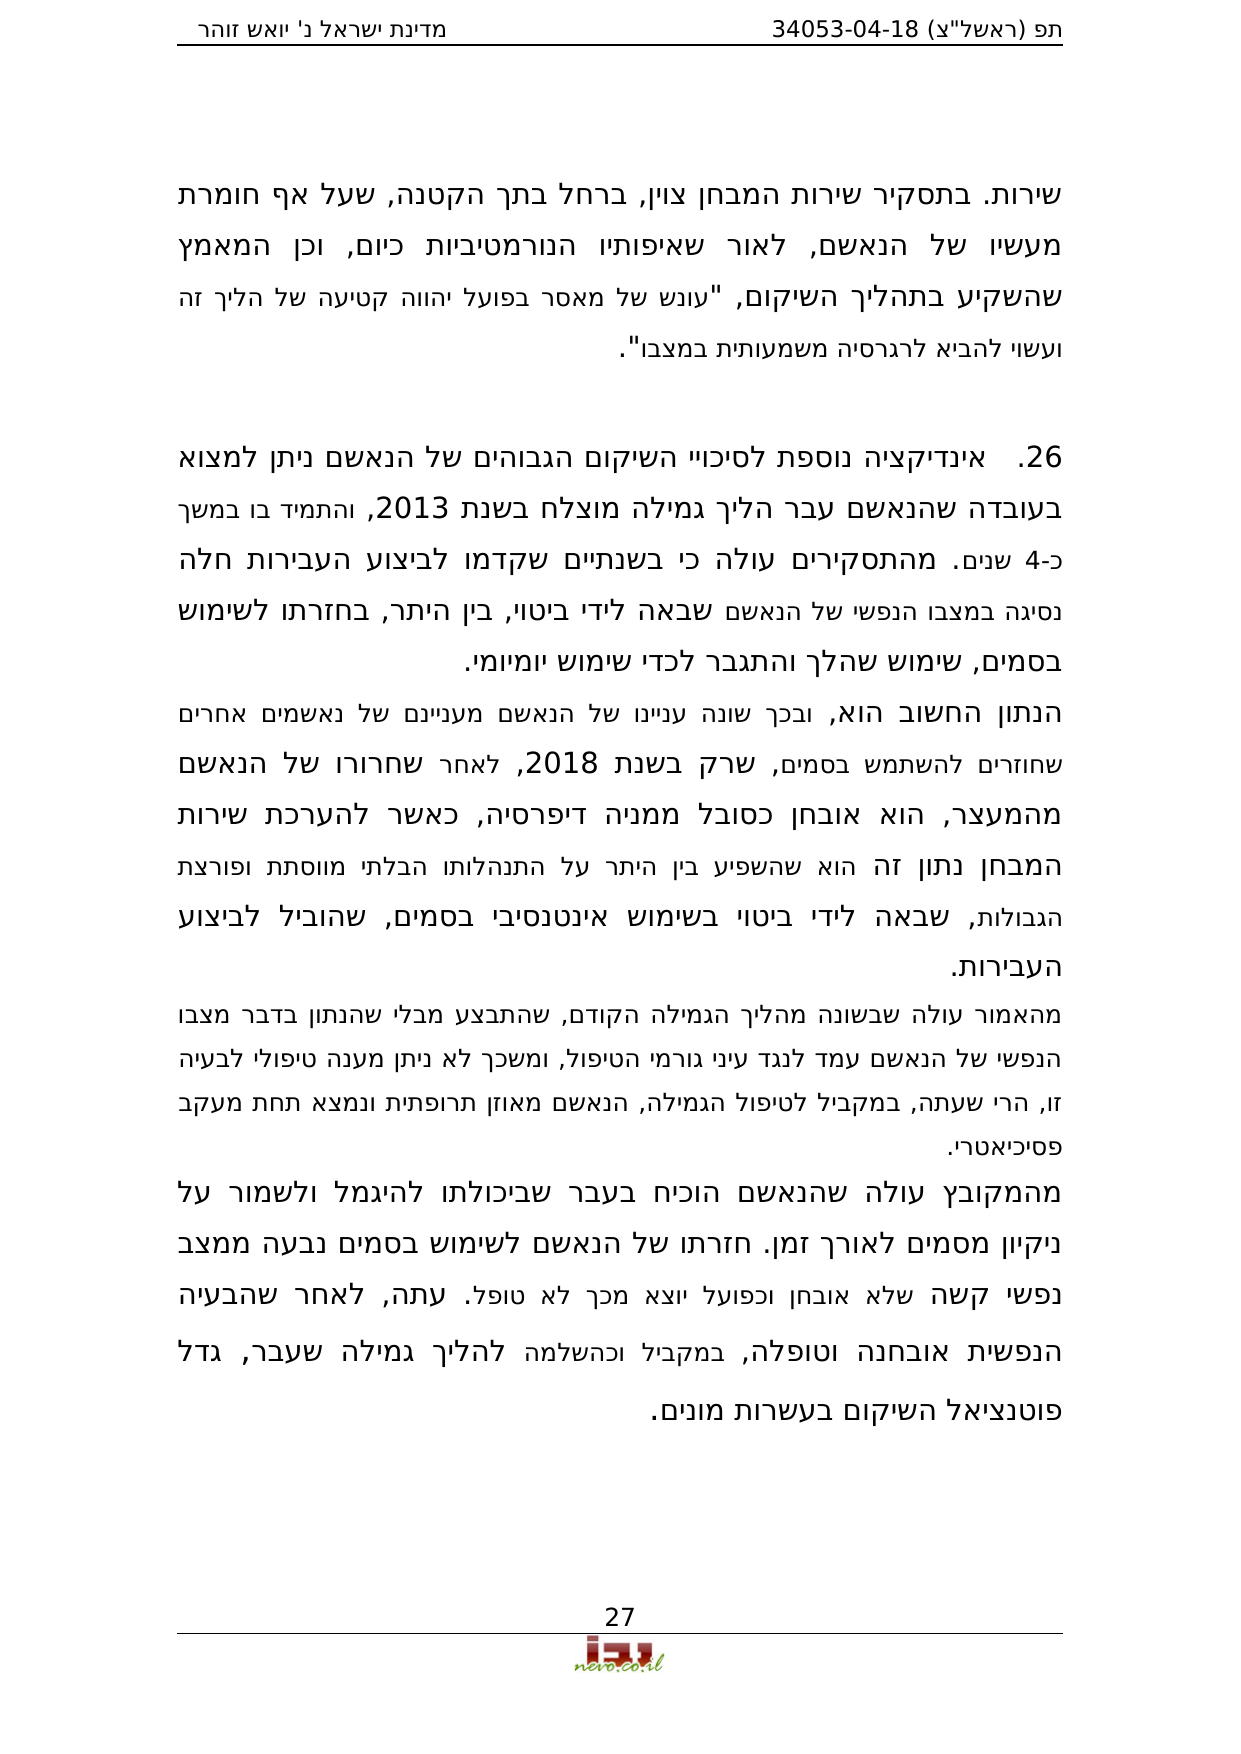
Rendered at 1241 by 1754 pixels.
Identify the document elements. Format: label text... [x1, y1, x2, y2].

text מהמקובץ עולה שהנאשם הוכיח בעבר שביכולתו להיגמל ולשמור על ניקיון מסמים לאורך זמן. חזרתו של הנאשם לשימוש בסמים נבעה ממצב נפשי קשה שלא אובחן וכפועל יוצא מכך לא טופל. עתה, לאחר שהבעיה הנפשית אובחנה וטופלה, במקביל וכהשלמה להליך גמילה שעבר, גדל פוטנציאל השיקום בעשרות מונים. [177, 1176, 1063, 1428]
text מהאמור עולה שבשונה מהליך הגמילה הקודם, שהתבצע מבלי שהנתון בדבר מצבו הנפשי של הנאשם עמד לנגד עיני גורמי הטיפול, ומשכך לא ניתן מענה טיפולי לבעיה זו, הרי שעתה, במקביל לטיפול הגמילה, הנאשם מאוזן תרופתית ונמצא תחת מעקב פסיכיאטרי. [177, 1001, 1063, 1161]
text הנתון החשוב הוא, ובכך שונה עניינו של הנאשם מעניינם של נאשמים אחרים שחוזרים להשתמש בסמים, שרק בשנת 2018, לאחר שחרורו של הנאשם מהמעצר, הוא אובחן כסובל ממניה דיפרסיה, כאשר להערכת שירות המבחן נתון זה הוא שהשפיע בין היתר על התנהלותו הבלתי מווסתת ופורצת הגבולות, שבאה לידי ביטוי בשימוש אינטנסיבי בסמים, שהוביל לביצוע העבירות. [177, 695, 1063, 984]
picture [574, 1635, 666, 1673]
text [177, 177, 1063, 364]
text 26. אינדיקציה נוספת לסיכויי השיקום הגבוהים של הנאשם ניתן למצוא בעובדה שהנאשם עבר הליך גמילה מוצלח בשנת 2013, והתמיד בו במשך כ-4 שנים. מהתסקירים עולה כי בשנתיים שקדמו לביצוע העבירות חלה נסיגה במצבו הנפשי של הנאשם שבאה לידי ביטוי, בין היתר, בחזרתו לשימוש בסמים, שימוש שהלך והתגבר לכדי שימוש יומיומי. [177, 440, 1063, 678]
